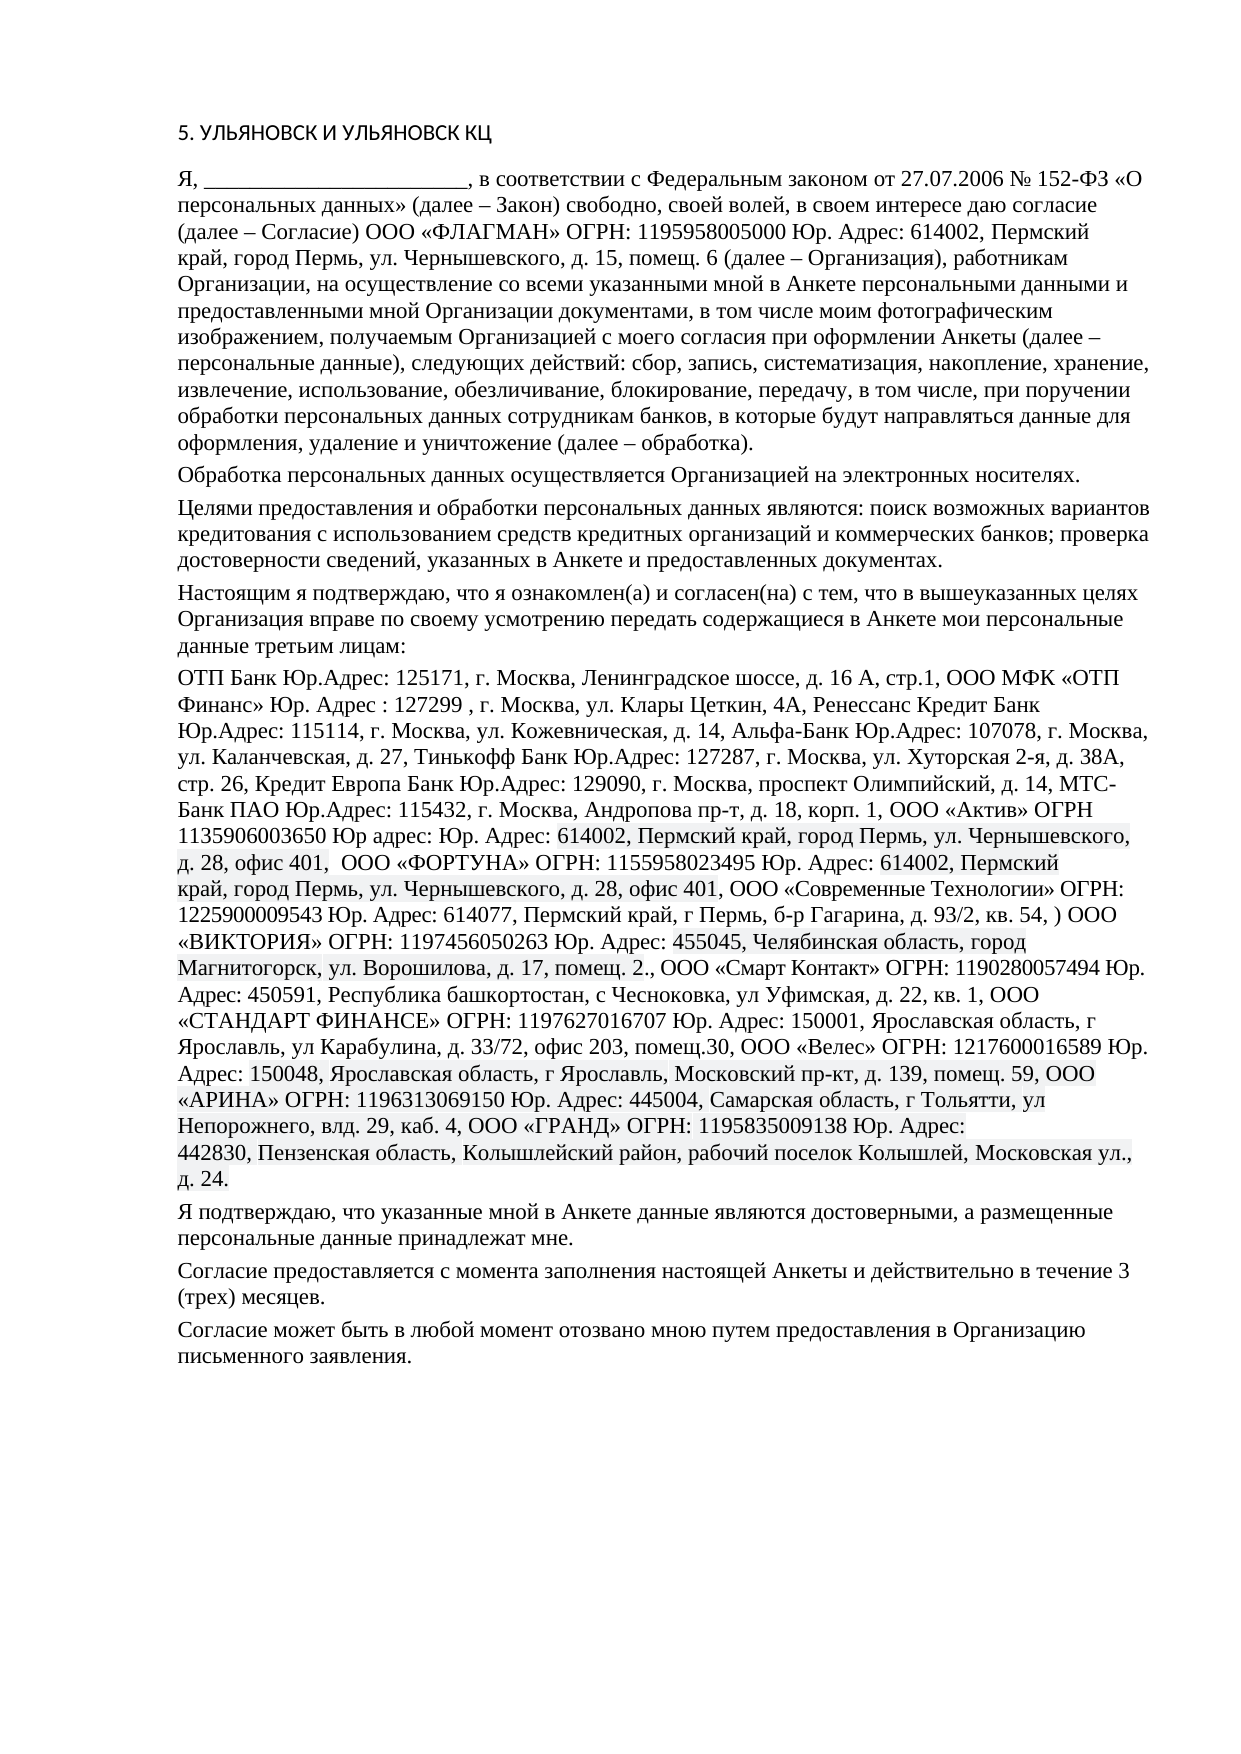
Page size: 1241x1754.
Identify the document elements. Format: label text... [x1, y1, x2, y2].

text Обработка персональных данных осуществляется Организацией на электронных носителях. [177, 461, 1152, 487]
text Согласие может быть в любой момент отозвано мною путем предоставления в Организацию письменного заявления. [177, 1316, 1152, 1368]
text Согласие предоставляется с момента заполнения настоящей Анкеты и действительно в течение 3 (трех) месяцев. [177, 1257, 1152, 1309]
text ОТП Банк Юр.Адрес: 125171, г. Москва, Ленинградское шоссе, д. 16 А, стр.1, ООО МФК «ОТП Финанс» Юр. Адрес : 127299 , г. Москва, ул. Клары Цеткин, 4А, Ренессанс Кредит Банк Юр.Адрес: 115114, г. Москва, ул. Кожевническая, д. 14, Альфа-Банк Юр.Адрес: 107078, г. Москва, ул. Каланчевская, д. 27, Тинькофф Банк Юр.Адрес: 127287, г. Москва, ул. Хуторская 2-я, д. 38А, стр. 26, Кредит Европа Банк Юр.Адрес: 129090, г. Москва, проспект Олимпийский, д. 14, МТС-Банк ПАО Юр.Адрес: 115432, г. Москва, Андропова пр-т, д. 18, корп. 1, ООО «Актив» ОГРН 1135906003650 Юр адрес: Юр. Адрес: 614002, Пермский край, город Пермь, ул. Чернышевского, д. 28, офис 401, ООО «ФОРТУНА» ОГРН: 1155958023495 Юр. Адрес: 614002, Пермский край, город Пермь, ул. Чернышевского, д. 28, офис 401, ООО «Современные Технологии» ОГРН: 1225900009543 Юр. Адрес: 614077, Пермский край, г Пермь, б-р Гагарина, д. 93/2, кв. 54, ) ООО «ВИКТОРИЯ» ОГРН: 1197456050263 Юр. Адрес: 455045, Челябинская область, город Магнитогорск, ул. Ворошилова, д. 17, помещ. 2., ООО «Смарт Контакт» ОГРН: 1190280057494 Юр. Адрес: 450591, Республика башкортостан, с Чесноковка, ул Уфимская, д. 22, кв. 1, ООО «СТАНДАРТ ФИНАНСЕ» ОГРН: 1197627016707 Юр. Адрес: 150001, Ярославская область, г Ярославль, ул Карабулина, д. 33/72, офис 203, помещ.30, ООО «Велес» ОГРН: 1217600016589 Юр. Адрес: 150048, Ярославская область, г Ярославль, Московский пр-кт, д. 139, помещ. 59, ООО «АРИНА» ОГРН: 1196313069150 Юр. Адрес: 445004, Самарская область, г Тольятти, ул Непорожнего, влд. 29, каб. 4, ООО «ГРАНД» ОГРН: 1195835009138 Юр. Адрес: 442830, Пензенская область, Колышлейский район, рабочий поселок Колышлей, Московская ул., д. 24. [177, 664, 1152, 1191]
text Я, _______________________, в соответствии с Федеральным законом от 27.07.2006 № 152-ФЗ «О персональных данных» (далее – Закон) свободно, своей волей, в своем интересе даю согласие (далее – Согласие) ООО «ФЛАГМАН» ОГРН: 1195958005000 Юр. Адрес: 614002, Пермский край, город Пермь, ул. Чернышевского, д. 15, помещ. 6 (далее – Организация), работникам Организации, на осуществление со всеми указанными мной в Анкете персональными данными и предоставленными мной Организации документами, в том числе моим фотографическим изображением, получаемым Организацией с моего согласия при оформлении Анкеты (далее – персональные данные), следующих действий: сбор, запись, систематизация, накопление, хранение, извлечение, использование, обезличивание, блокирование, передачу, в том числе, при поручении обработки персональных данных сотрудникам банков, в которые будут направляться данные для оформления, удаление и уничтожение (далее – обработка). [177, 165, 1152, 455]
text Настоящим я подтверждаю, что я ознакомлен(а) и согласен(на) с тем, что в вышеуказанных целях Организация вправе по своему усмотрению передать содержащиеся в Анкете мои персональные данные третьим лицам: [177, 579, 1152, 658]
text Я подтверждаю, что указанные мной в Анкете данные являются достоверными, а размещенные персональные данные принадлежат мне. [177, 1198, 1152, 1250]
text 5. УЛЬЯНОВСК И УЛЬЯНОВСК КЦ [177, 118, 1152, 146]
text Целями предоставления и обработки персональных данных являются: поиск возможных вариантов кредитования с использованием средств кредитных организаций и коммерческих банков; проверка достоверности сведений, указанных в Анкете и предоставленных документах. [177, 494, 1152, 573]
